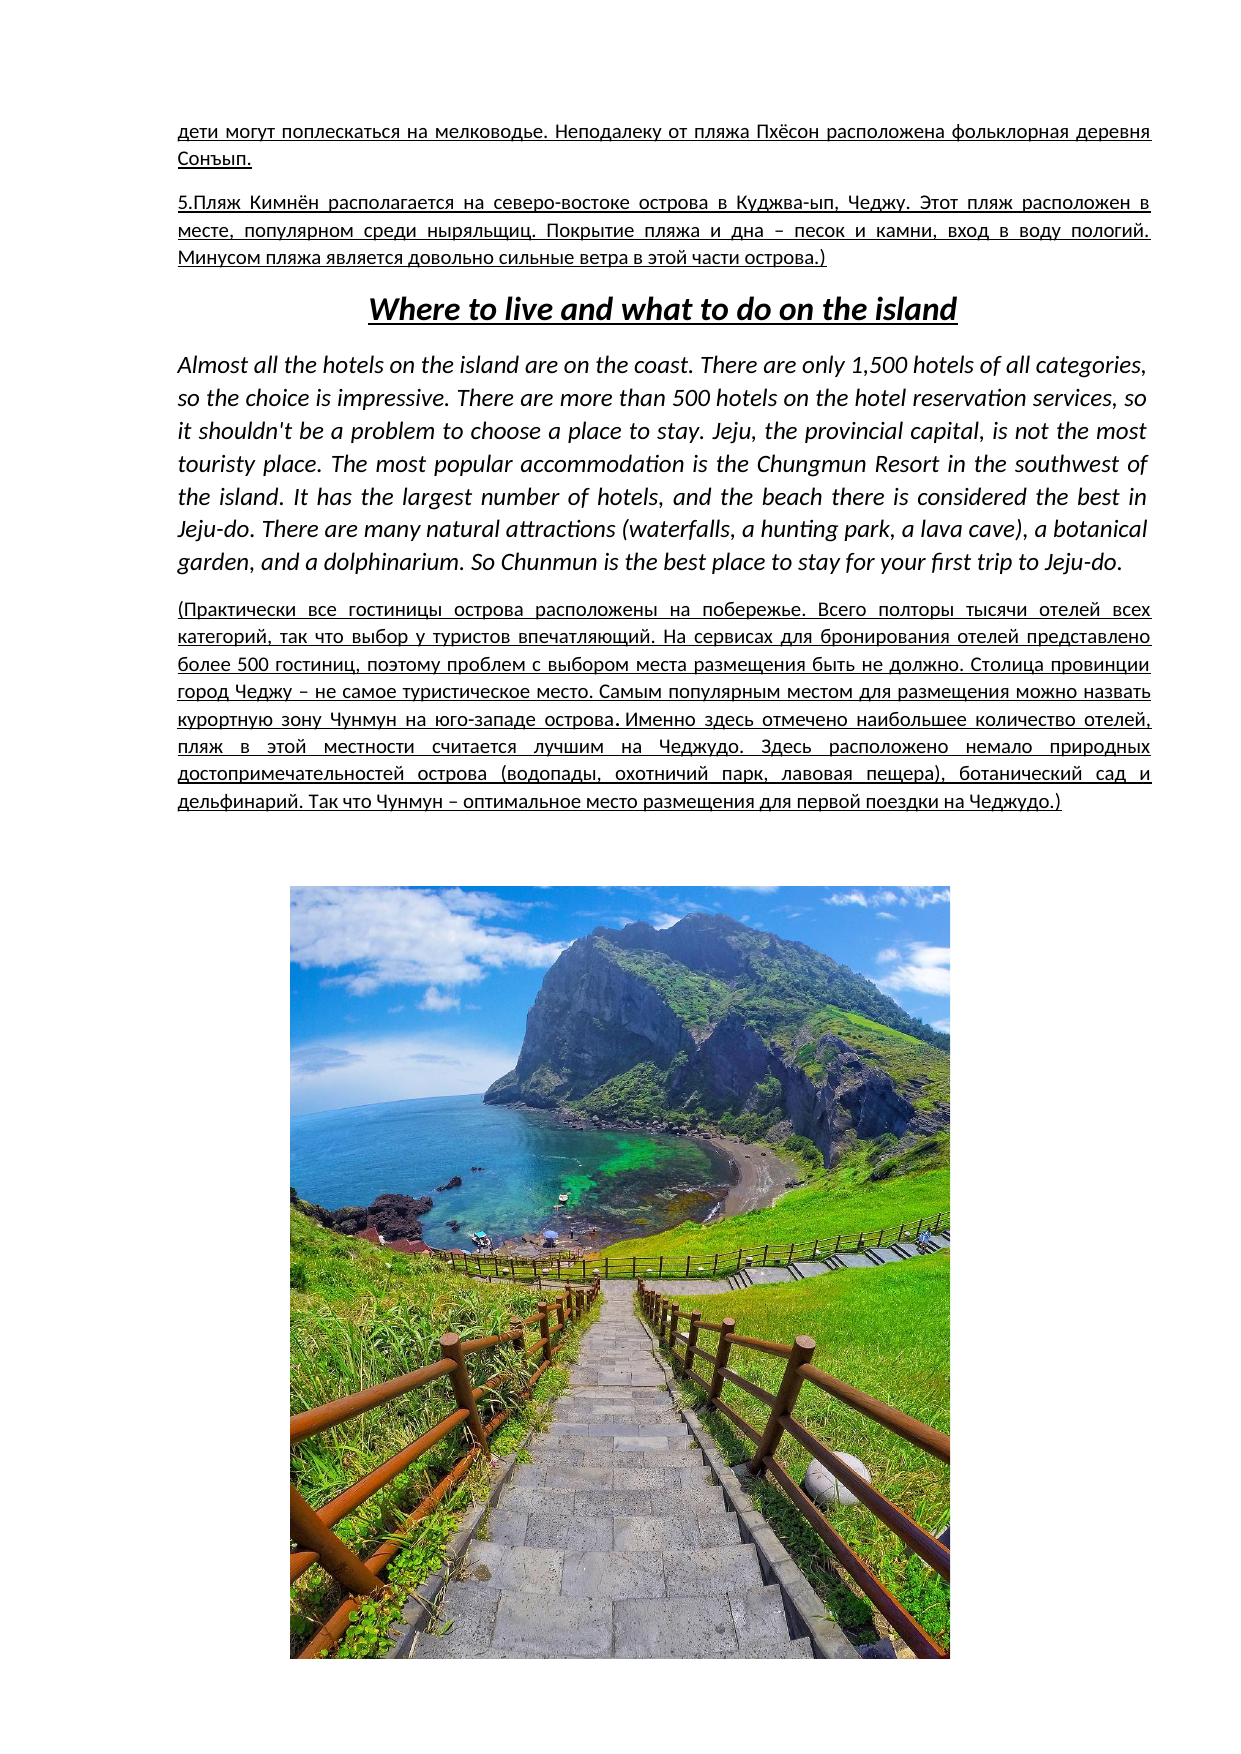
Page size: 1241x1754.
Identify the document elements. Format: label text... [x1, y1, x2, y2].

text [177, 118, 1152, 140]
text Where to live and what to do on the island [177, 288, 1152, 329]
text (Практически все гостиницы острова расположены на побережье. Всего полторы тысячи отелей всех категорий, так что выбор у туристов впечатляющий. На сервисах для бронирования отелей представлено более 500 гостиниц, поэтому проблем с выбором места размещения быть не должно. Столица провинции город Чеджу – не самое туристическое место. Самым популярным местом для размещения можно назвать курортную зону Чунмун на юго-западе острова. Именно здесь отмечено наибольшее количество отелей, пляж в этой местности считается лучшим на Чеджудо. Здесь расположено немало природных достопримечательностей острова (водопады, охотничий парк, лавовая пещера), ботанический сад и дельфинарий. Так что Чунмун – оптимальное место размещения для первой поездки на Чеджудо.) [177, 646, 1152, 728]
text 5.Пляж Кимнён располагается на северо-востоке острова в Куджва-ып, Чеджу. Этот пляж расположен в месте, популярном среди ныряльщиц. Покрытие пляжа и дна – песок и камни, вход в воду пологий. Минусом пляжа является довольно сильные ветра в этой части острова.) [177, 189, 1152, 270]
text (Практически все гостиницы острова расположены на побережье. Всего полторы тысячи отелей всех категорий, так что выбор у туристов впечатляющий. На сервисах для бронирования отелей представлено более 500 гостиниц, поэтому проблем с выбором места размещения быть не должно. Столица провинции город Чеджу – не самое туристическое место. Самым популярным местом для размещения можно назвать курортную зону Чунмун на юго-западе острова. Именно здесь отмечено наибольшее количество отелей, пляж в этой местности считается лучшим на Чеджудо. Здесь расположено немало природных достопримечательностей острова (водопады, охотничий парк, лавовая пещера), ботанический сад и дельфинарий. Так что Чунмун – оптимальное место размещения для первой поездки на Чеджудо.) [177, 729, 1152, 782]
text Almost all the hotels on the island are on the coast. There are only 1,500 hotels of all categories, so the choice is impressive. There are more than 500 hotels on the hotel reservation services, so it shouldn't be a problem to choose a place to stay. Jeju, the provincial capital, is not the most touristy place. The most popular accommodation is the Chungmun Resort in the southwest of the island. It has the largest number of hotels, and the beach there is considered the best in Jeju-do. There are many natural attractions (waterfalls, a hunting park, a lava cave), a botanical garden, and a dolphinarium. So Chunmun is the best place to stay for your first trip to Jeju-do. [177, 349, 1152, 577]
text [177, 141, 1152, 171]
picture [290, 886, 951, 1659]
